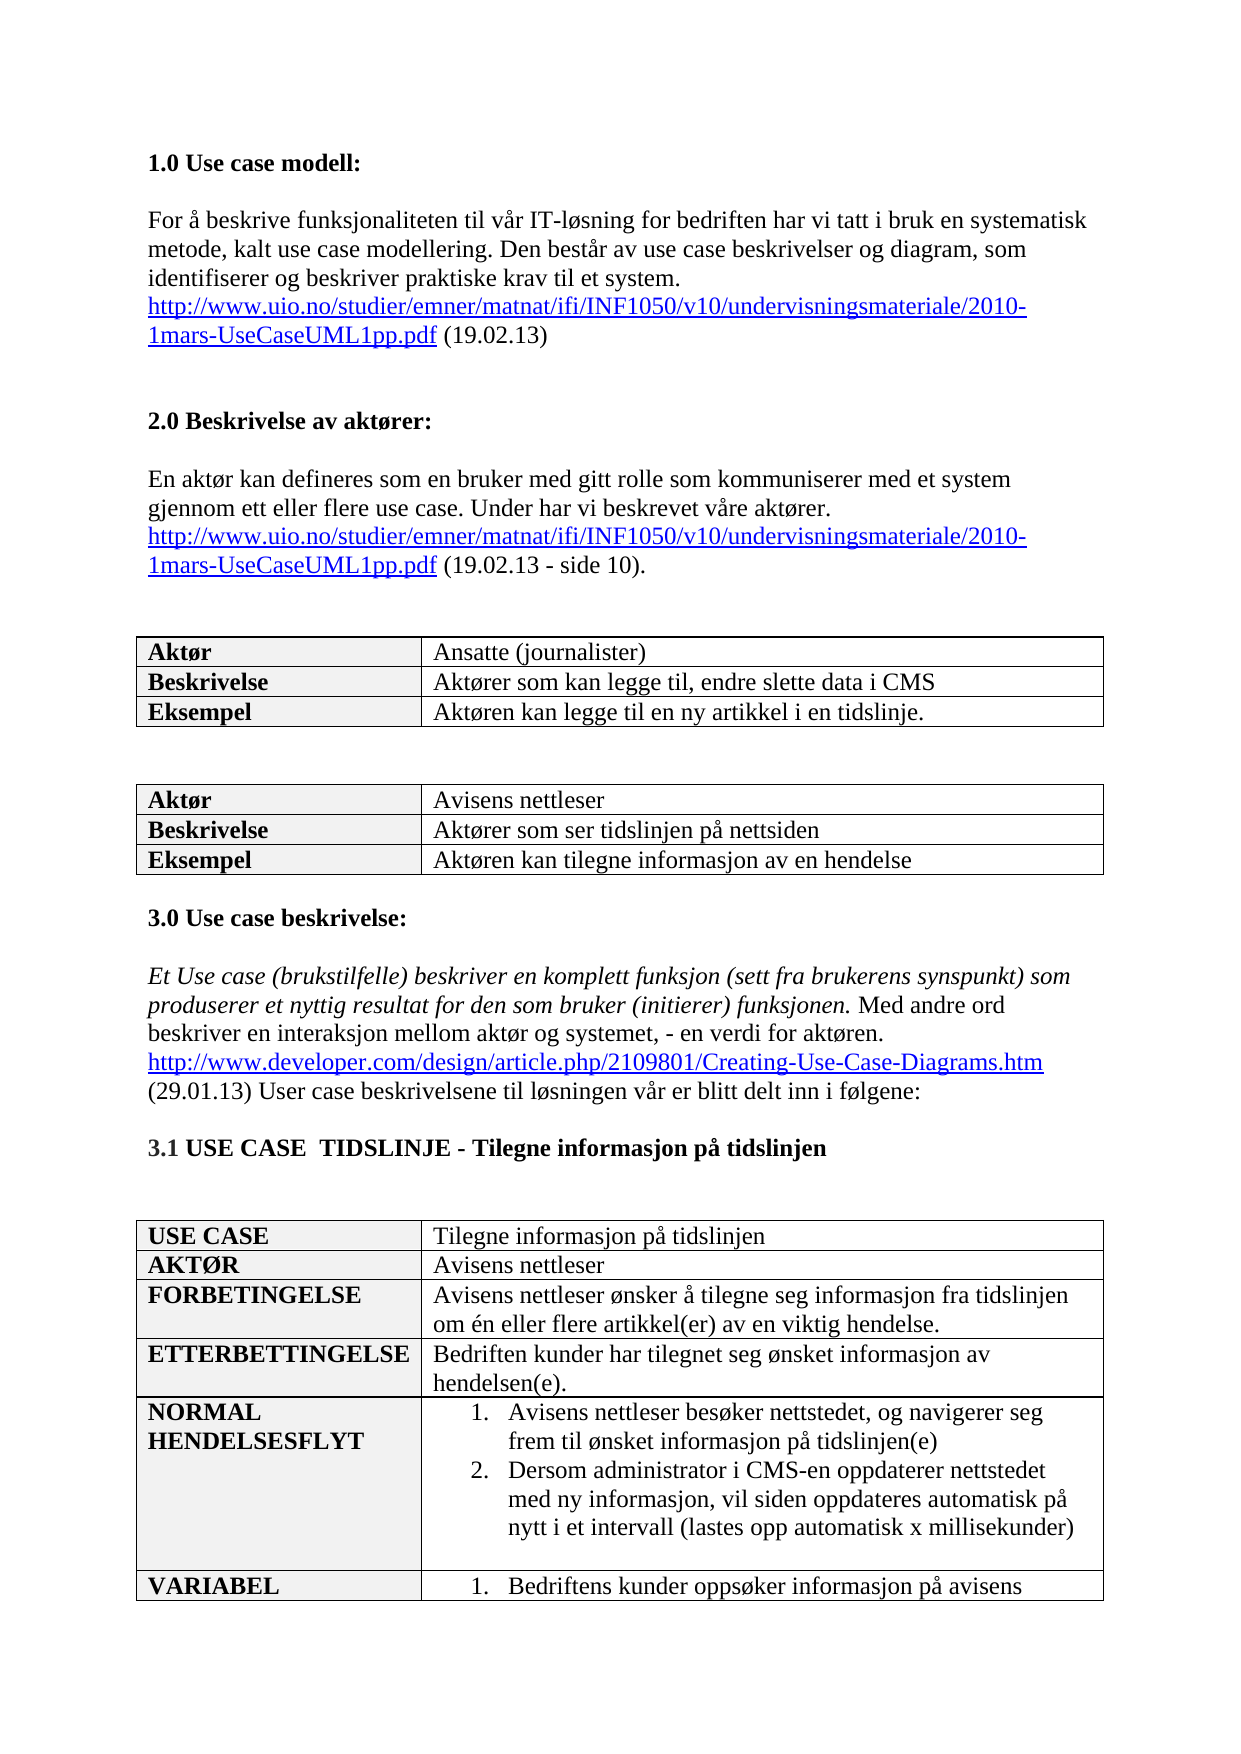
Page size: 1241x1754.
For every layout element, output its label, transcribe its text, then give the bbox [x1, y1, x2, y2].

table_cell Avisens nettleser [422, 1251, 1103, 1279]
table_cell Eksempel [137, 845, 421, 874]
table_header Aktør [137, 785, 421, 814]
text For å beskrive funksjonaliteten til vår IT-løsning for bedriften har vi tatt i bruk en systematisk metode, kalt use case modellering. Den består av use case beskrivelser og diagram, som identifiserer og beskriver praktiske krav til et system. http://www.uio.no/studier/emner/matnat/ifi/INF1050/v10/undervisningsmateriale/2010-1mars-UseCaseUML1pp.pdf (19.02.13) [148, 205, 1093, 349]
table_cell Eksempel [137, 697, 421, 726]
text Et Use case (brukstilfelle) beskriver en komplett funksjon (sett fra brukerens synspunkt) som produserer et nyttig resultat for den som bruker (initierer) funksjonen. Med andre ord beskriver en interaksjon mellom aktør og systemet, - en verdi for aktøren. [148, 961, 1093, 1047]
table_header Aktør [137, 638, 421, 666]
table_cell Avisens nettleser besøker nettstedet, og navigerer seg frem til ønsket informasjon på tidslinjen(e) Dersom administrator i CMS-en oppdaterer nettstedet med ny informasjon, vil siden oppdateres automatisk på nytt i et intervall (lastes opp automatisk x millisekunder) [422, 1398, 1103, 1570]
table_cell Aktøren kan tilegne informasjon av en hendelse [422, 845, 1103, 874]
table_cell AKTØR [137, 1251, 421, 1279]
table_header Tilegne informasjon på tidslinjen [422, 1221, 1103, 1249]
table_cell Aktører som kan legge til, endre slette data i CMS [422, 667, 1103, 696]
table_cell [137, 1571, 421, 1600]
table_cell Avisens nettleser ønsker å tilegne seg informasjon fra tidslinjen om én eller flere artikkel(er) av en viktig hendelse. [422, 1280, 1103, 1338]
table_cell Aktører som ser tidslinjen på nettsiden [422, 815, 1103, 844]
table_cell Beskrivelse [137, 667, 421, 696]
text 3.1 USE CASE TIDSLINJE - Tilegne informasjon på tidslinjen [148, 1133, 1093, 1162]
table_cell ETTERBETTINGELSE [137, 1339, 421, 1396]
table_cell Aktøren kan legge til en ny artikkel i en tidslinje. [422, 697, 1103, 726]
table_header Ansatte (journalister) [422, 638, 1103, 666]
table_header USE CASE [137, 1221, 421, 1249]
table_cell FORBETINGELSE [137, 1280, 421, 1338]
table_cell NORMAL HENDELSESFLYT [137, 1398, 421, 1570]
text En aktør kan defineres som en bruker med gitt rolle som kommuniserer med et system gjennom ett eller flere use case. Under har vi beskrevet våre aktører. http://www.uio.no/studier/emner/matnat/ifi/INF1050/v10/undervisningsmateriale/2010-1mars-UseCaseUML1pp.pdf (19.02.13 - side 10). [148, 464, 1093, 579]
text 1.0 Use case modell: [148, 148, 1093, 176]
table_cell Beskrivelse [137, 815, 421, 844]
text 3.0 Use case beskrivelse: [148, 903, 1093, 932]
table_cell Bedriften kunder har tilegnet seg ønsket informasjon av hendelsen(e). [422, 1339, 1103, 1396]
table_header Avisens nettleser [422, 785, 1103, 814]
text 2.0 Beskrivelse av aktører: [148, 406, 1093, 435]
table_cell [422, 1571, 1103, 1600]
text http://www.developer.com/design/article.php/2109801/Creating-Use-Case-Diagrams.htm (29.01.13) User case beskrivelsene til løsningen vår er blitt delt inn i følgene: [148, 1047, 1093, 1105]
